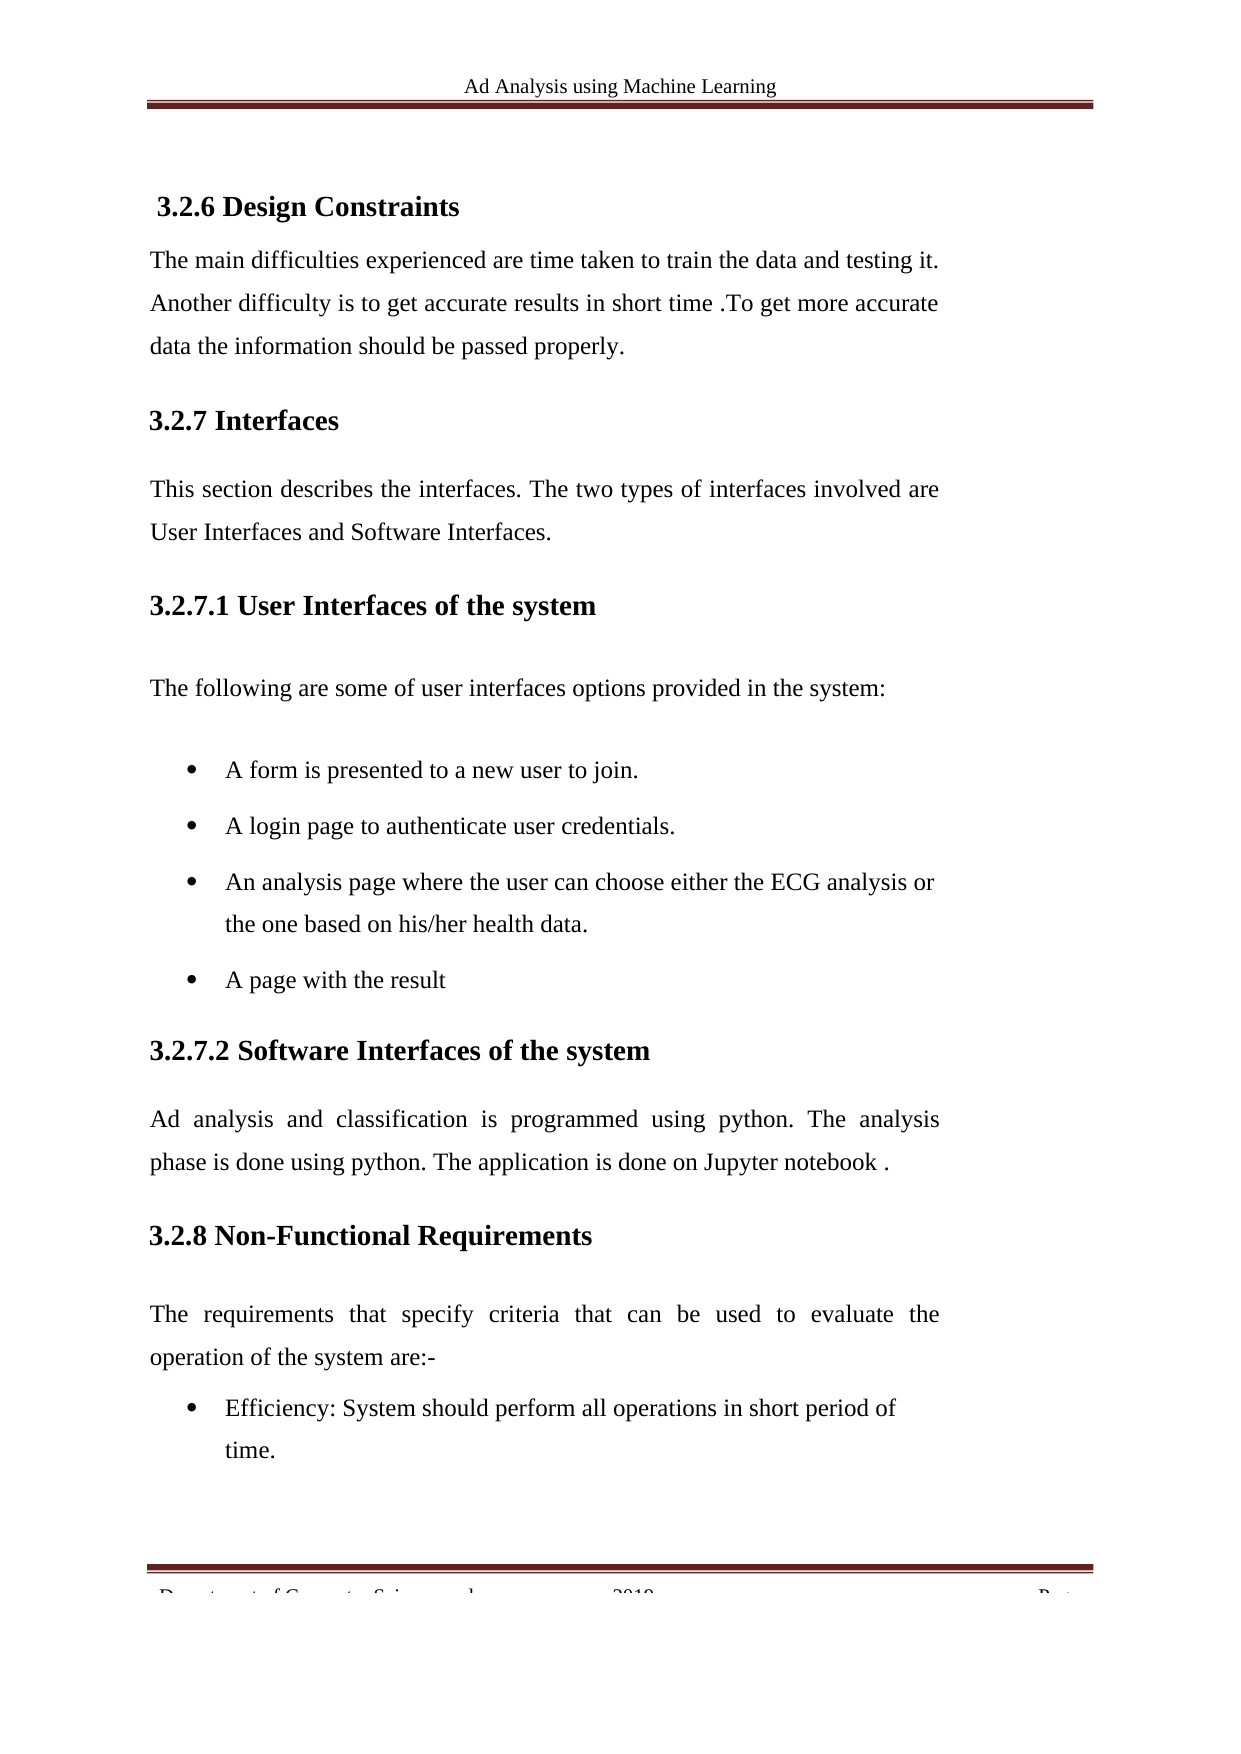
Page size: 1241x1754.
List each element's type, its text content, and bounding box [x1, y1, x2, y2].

subtitle Non-Functional Requirements [148, 1218, 1138, 1252]
subtitle Software Interfaces of the system [149, 1033, 1138, 1066]
text The following are some of user interfaces options provided in the system: [149, 673, 1138, 702]
list An analysis page where the user can choose either the ECG analysis or the one based on his/her health data. [187, 867, 940, 937]
text The main difficulties experienced are time taken to train the data and testing it. Another difficulty is to get accurate results in short time .To get more accurate data the information should be passed properly. [149, 245, 941, 360]
text Ad analysis and classification is programmed using python. The analysis phase is done using python. The application is done on Jupyter notebook . [149, 1104, 941, 1176]
text The requirements that specify criteria that can be used to evaluate the operation of the system are:- [149, 1299, 941, 1371]
list A login page to authenticate user credentials. [187, 811, 1138, 840]
subtitle Design Constraints [157, 189, 1138, 222]
list A form is presented to a new user to join. [187, 755, 1138, 783]
list A page with the result [187, 965, 1138, 993]
list Efficiency: System should perform all operations in short period of time. [187, 1393, 941, 1464]
subtitle Interfaces [148, 403, 1138, 436]
text This section describes the interfaces. The two types of interfaces involved are User Interfaces and Software Interfaces. [150, 474, 940, 546]
subtitle User Interfaces of the system [149, 588, 1138, 622]
